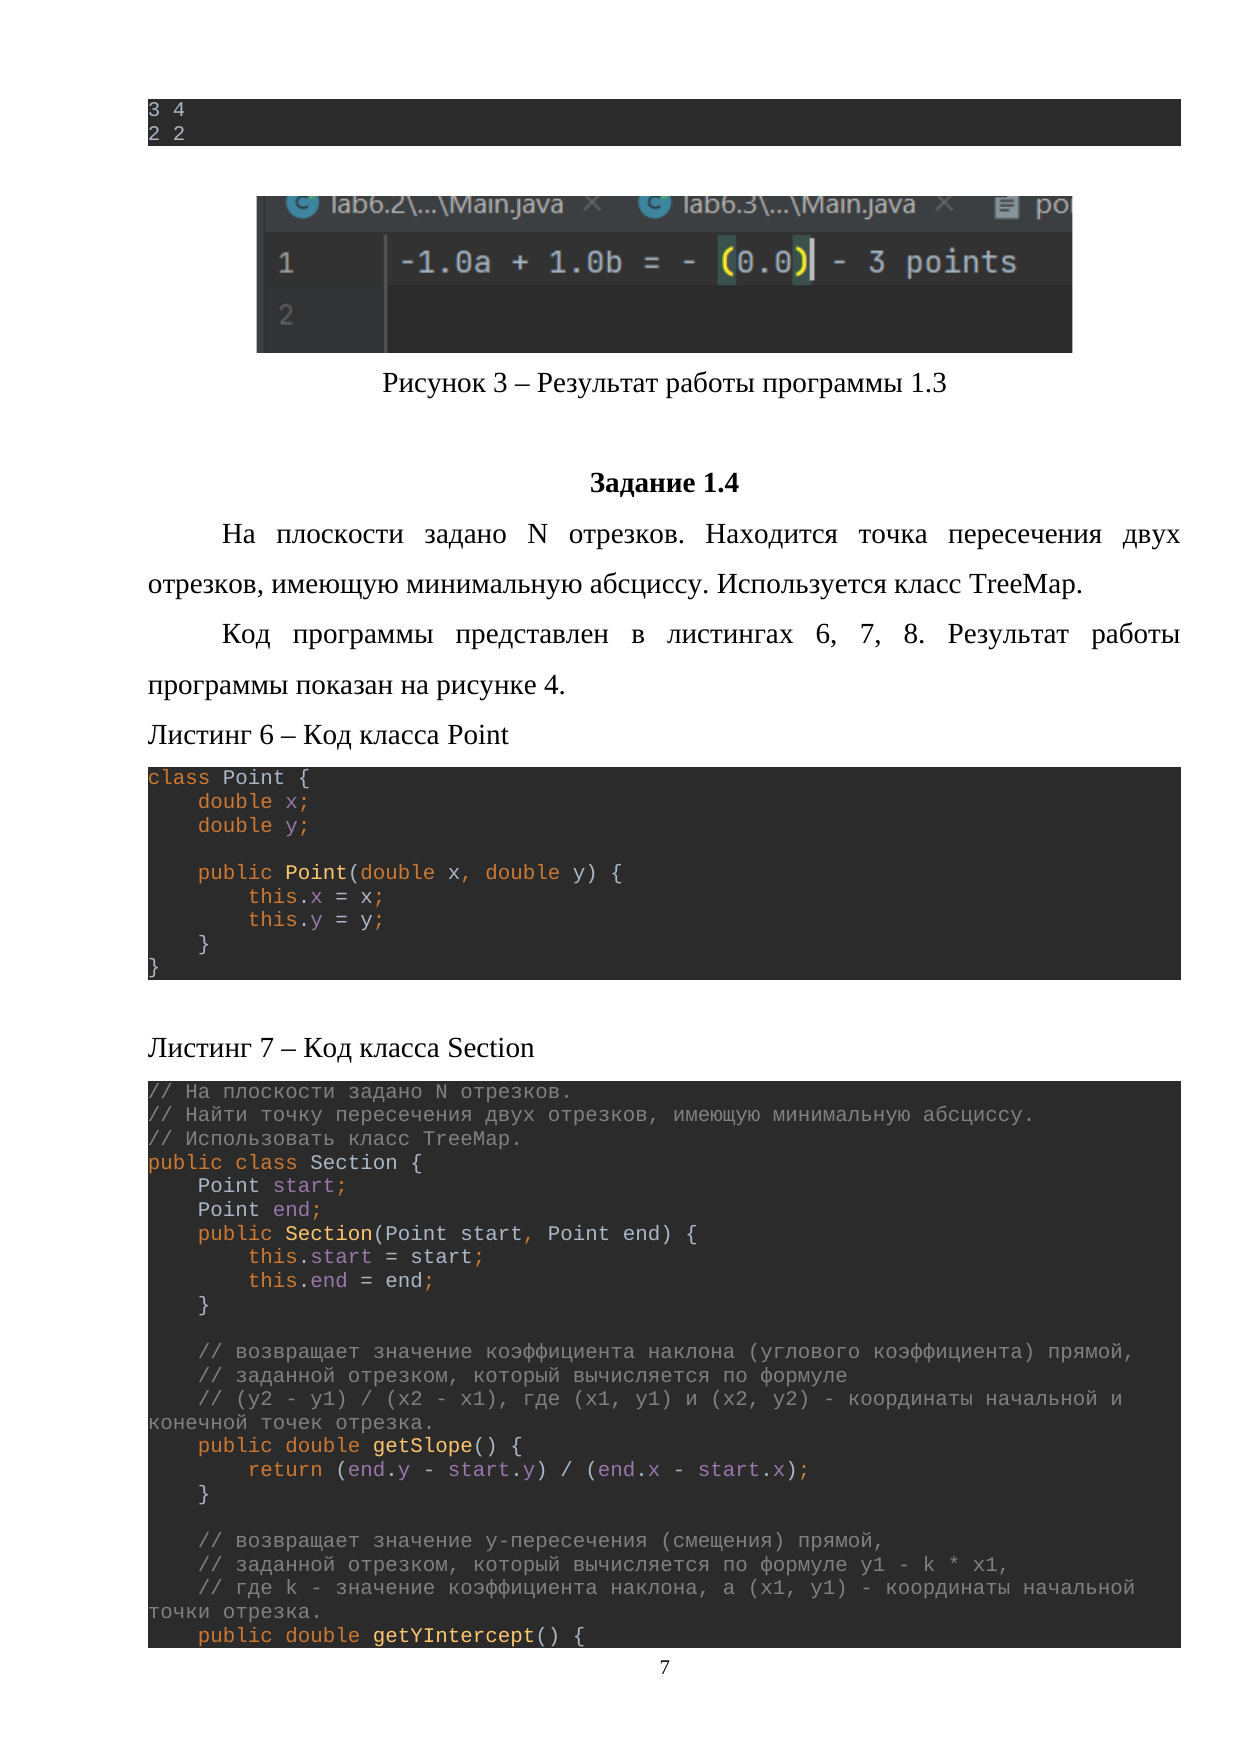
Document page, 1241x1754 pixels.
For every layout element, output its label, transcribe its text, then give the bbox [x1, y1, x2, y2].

text Код программы представлен в листингах 6, 7, 8. Результат работы программы показан на рисунке 4. [148, 616, 1181, 700]
text Листинг 7 – Код класса Section [148, 1031, 1181, 1064]
text Листинг 6 – Код класса Point [148, 717, 1181, 751]
text Рисунок 3 – Результат работы программы 1.3 [148, 365, 1181, 398]
text 0 0 1 1 3 4 2 2 [148, 99, 1181, 146]
text На плоскости задано N отрезков. Находится точка пересечения двух отрезков, имеющую минимальную абсциссу. Используется класс TreeMap. [148, 516, 1181, 600]
text class Point { double x; double y; public Point(double x, double y) { this.x = x; this.y = y; } } [148, 767, 1181, 980]
picture [256, 196, 1073, 353]
text Задание 1.4 [148, 466, 1181, 499]
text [148, 1081, 1181, 1648]
